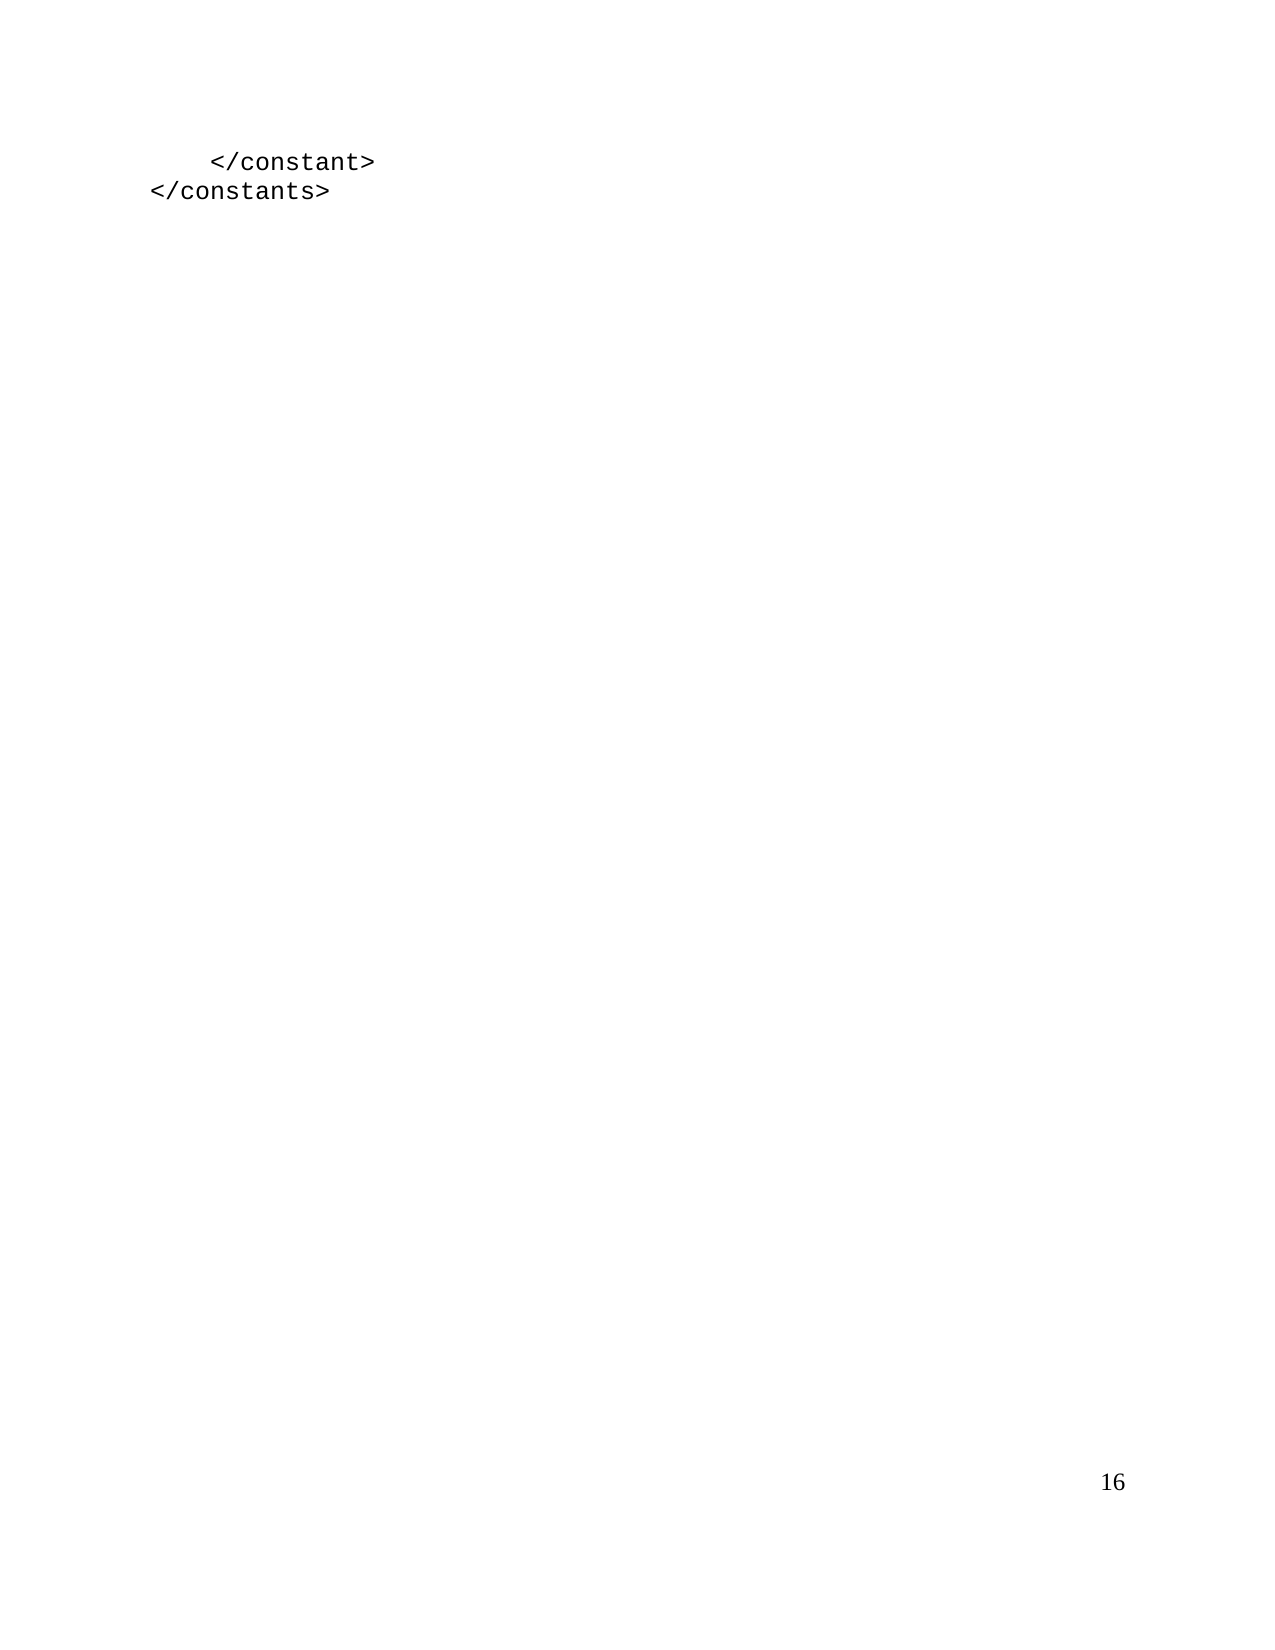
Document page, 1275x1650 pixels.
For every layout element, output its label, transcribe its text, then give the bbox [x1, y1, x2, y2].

text </constant> [150, 150, 1125, 178]
text </constants> [150, 178, 1125, 207]
